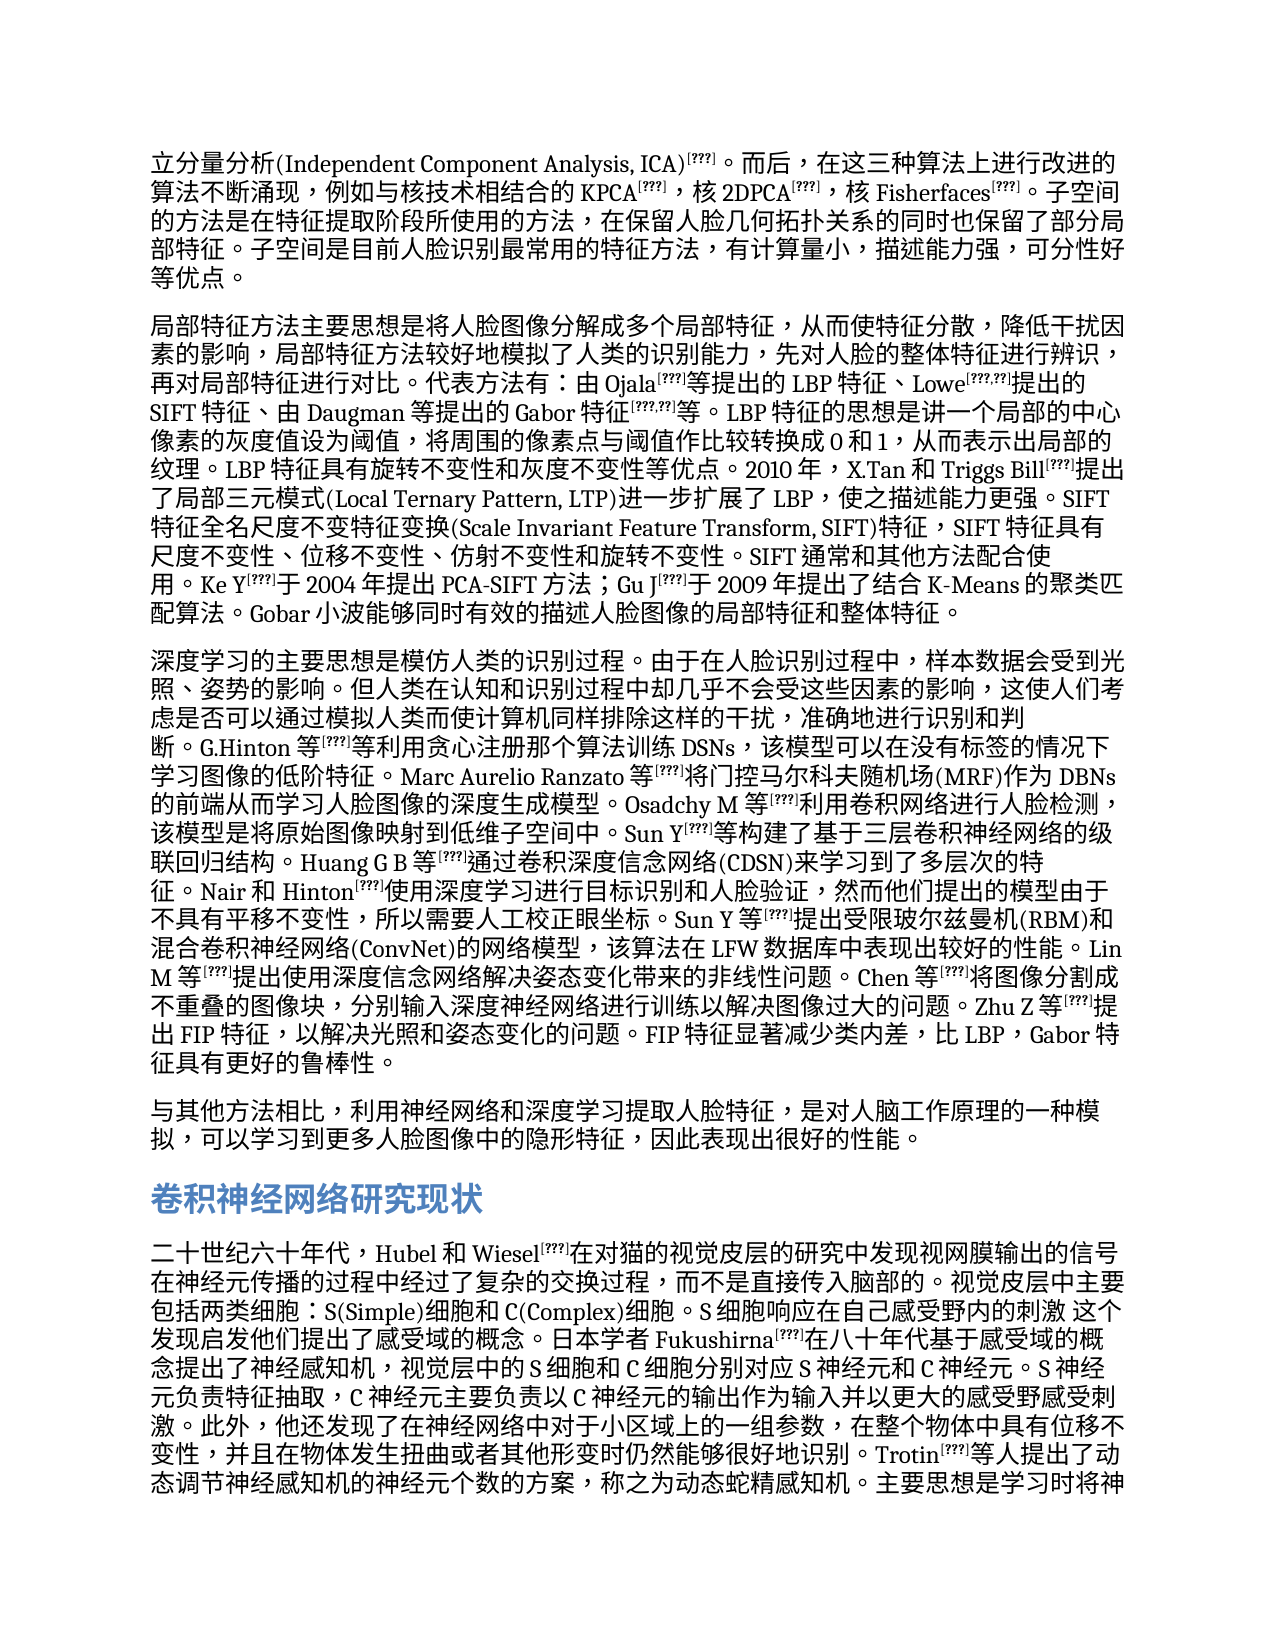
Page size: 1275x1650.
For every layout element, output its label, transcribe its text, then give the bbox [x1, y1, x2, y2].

text 与其他方法相比，利用神经网络和深度学习提取人脸特征，是对人脑工作原理的一种模拟，可以学习到更多人脸图像中的隐形特征，因此表现出很好的性能。 [150, 1097, 1125, 1155]
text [150, 150, 1125, 294]
text 局部特征方法主要思想是将人脸图像分解成多个局部特征，从而使特征分散，降低干扰因素的影响，局部特征方法较好地模拟了人类的识别能力，先对人脸的整体特征进行辨识，再对局部特征进行对比。代表方法有：由Ojala[???]等提出的LBP特征、Lowe[???,??]提出的SIFT特征、由Daugman等提出的Gabor特征[???,??]等。LBP特征的思想是讲一个局部的中心像素的灰度值设为阈值，将周围的像素点与阈值作比较转换成0和1，从而表示出局部的纹理。LBP特征具有旋转不变性和灰度不变性等优点。2010年，X.Tan和Triggs Bill[???]提出了局部三元模式(Local Ternary Pattern, LTP)进一步扩展了LBP，使之描述能力更强。SIFT特征全名尺度不变特征变换(Scale Invariant Feature Transform, SIFT)特征，SIFT特征具有尺度不变性、位移不变性、仿射不变性和旋转不变性。SIFT通常和其他方法配合使用。Ke Y[???]于2004年提出PCA-SIFT方法；Gu J[???]于2009年提出了结合K-Means的聚类匹配算法。Gobar小波能够同时有效的描述人脸图像的局部特征和整体特征。 [150, 312, 1125, 629]
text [150, 1240, 1125, 1499]
subtitle 卷积神经网络研究现状 [150, 1176, 1125, 1221]
text 深度学习的主要思想是模仿人类的识别过程。由于在人脸识别过程中，样本数据会受到光照、姿势的影响。但人类在认知和识别过程中却几乎不会受这些因素的影响，这使人们考虑是否可以通过模拟人类而使计算机同样排除这样的干扰，准确地进行识别和判断。G.Hinton等[???]等利用贪心注册那个算法训练DSNs，该模型可以在没有标签的情况下学习图像的低阶特征。Marc Aurelio Ranzato等[???]将门控马尔科夫随机场(MRF)作为DBNs的前端从而学习人脸图像的深度生成模型。Osadchy M 等[???]利用卷积网络进行人脸检测，该模型是将原始图像映射到低维子空间中。Sun Y[???]等构建了基于三层卷积神经网络的级联回归结构。Huang G B 等[???]通过卷积深度信念网络(CDSN)来学习到了多层次的特征。Nair 和 Hinton[???]使用深度学习进行目标识别和人脸验证，然而他们提出的模型由于不具有平移不变性，所以需要人工校正眼坐标。Sun Y等[???]提出受限玻尔兹曼机(RBM)和混合卷积神经网络(ConvNet)的网络模型，该算法在LFW数据库中表现出较好的性能。Lin M 等[???]提出使用深度信念网络解决姿态变化带来的非线性问题。Chen等[???]将图像分割成不重叠的图像块，分别输入深度神经网络进行训练以解决图像过大的问题。Zhu Z等[???]提出FIP特征，以解决光照和姿态变化的问题。FIP特征显著减少类内差，比LBP，Gabor特征具有更好的鲁棒性。 [150, 647, 1125, 1079]
